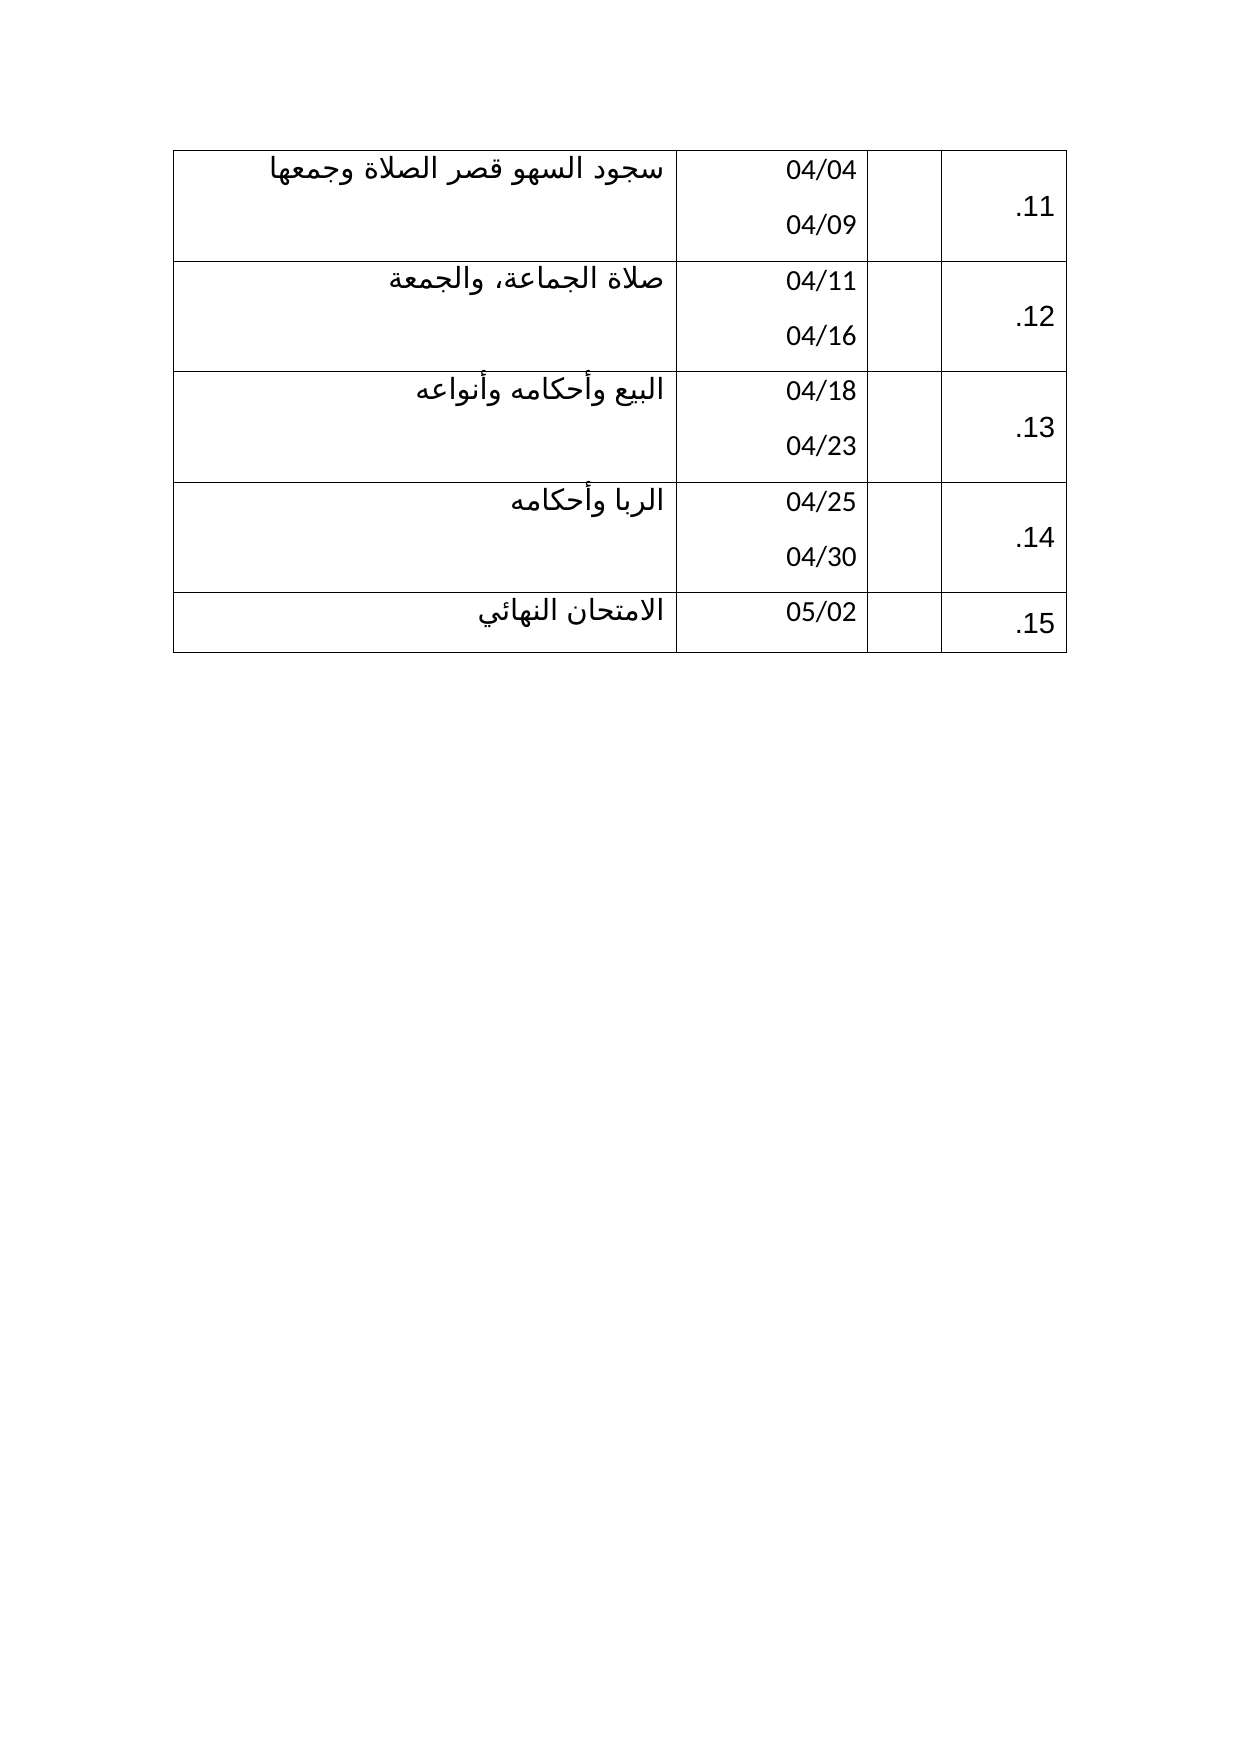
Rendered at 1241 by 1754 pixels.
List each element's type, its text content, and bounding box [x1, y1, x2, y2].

table_cell 04/11 04/16 [677, 262, 867, 371]
table_cell [868, 593, 941, 652]
table_cell 15. [942, 593, 1066, 652]
table_cell [868, 262, 941, 371]
table_cell 05/02 [677, 593, 867, 652]
table_cell صلاة الجماعة، والجمعة [174, 262, 676, 371]
table_cell سجود السهو قصر الصلاة وجمعها [174, 151, 676, 261]
table_cell 12. [942, 262, 1066, 371]
table_cell 13. [942, 372, 1066, 482]
table_cell 04/25 04/30 [677, 483, 867, 592]
table_cell [868, 151, 941, 261]
table_cell الربا وأحكامه [174, 483, 676, 592]
table_cell البيع وأحكامه وأنواعه [174, 372, 676, 482]
table_cell [868, 483, 941, 592]
table_cell 14. [942, 483, 1066, 592]
table_cell 04/04 04/09 [677, 151, 867, 261]
table_cell 04/18 04/23 [677, 372, 867, 482]
table_cell 11. [942, 151, 1066, 261]
table_cell الامتحان النهائي [174, 593, 676, 652]
table_cell [868, 372, 941, 482]
